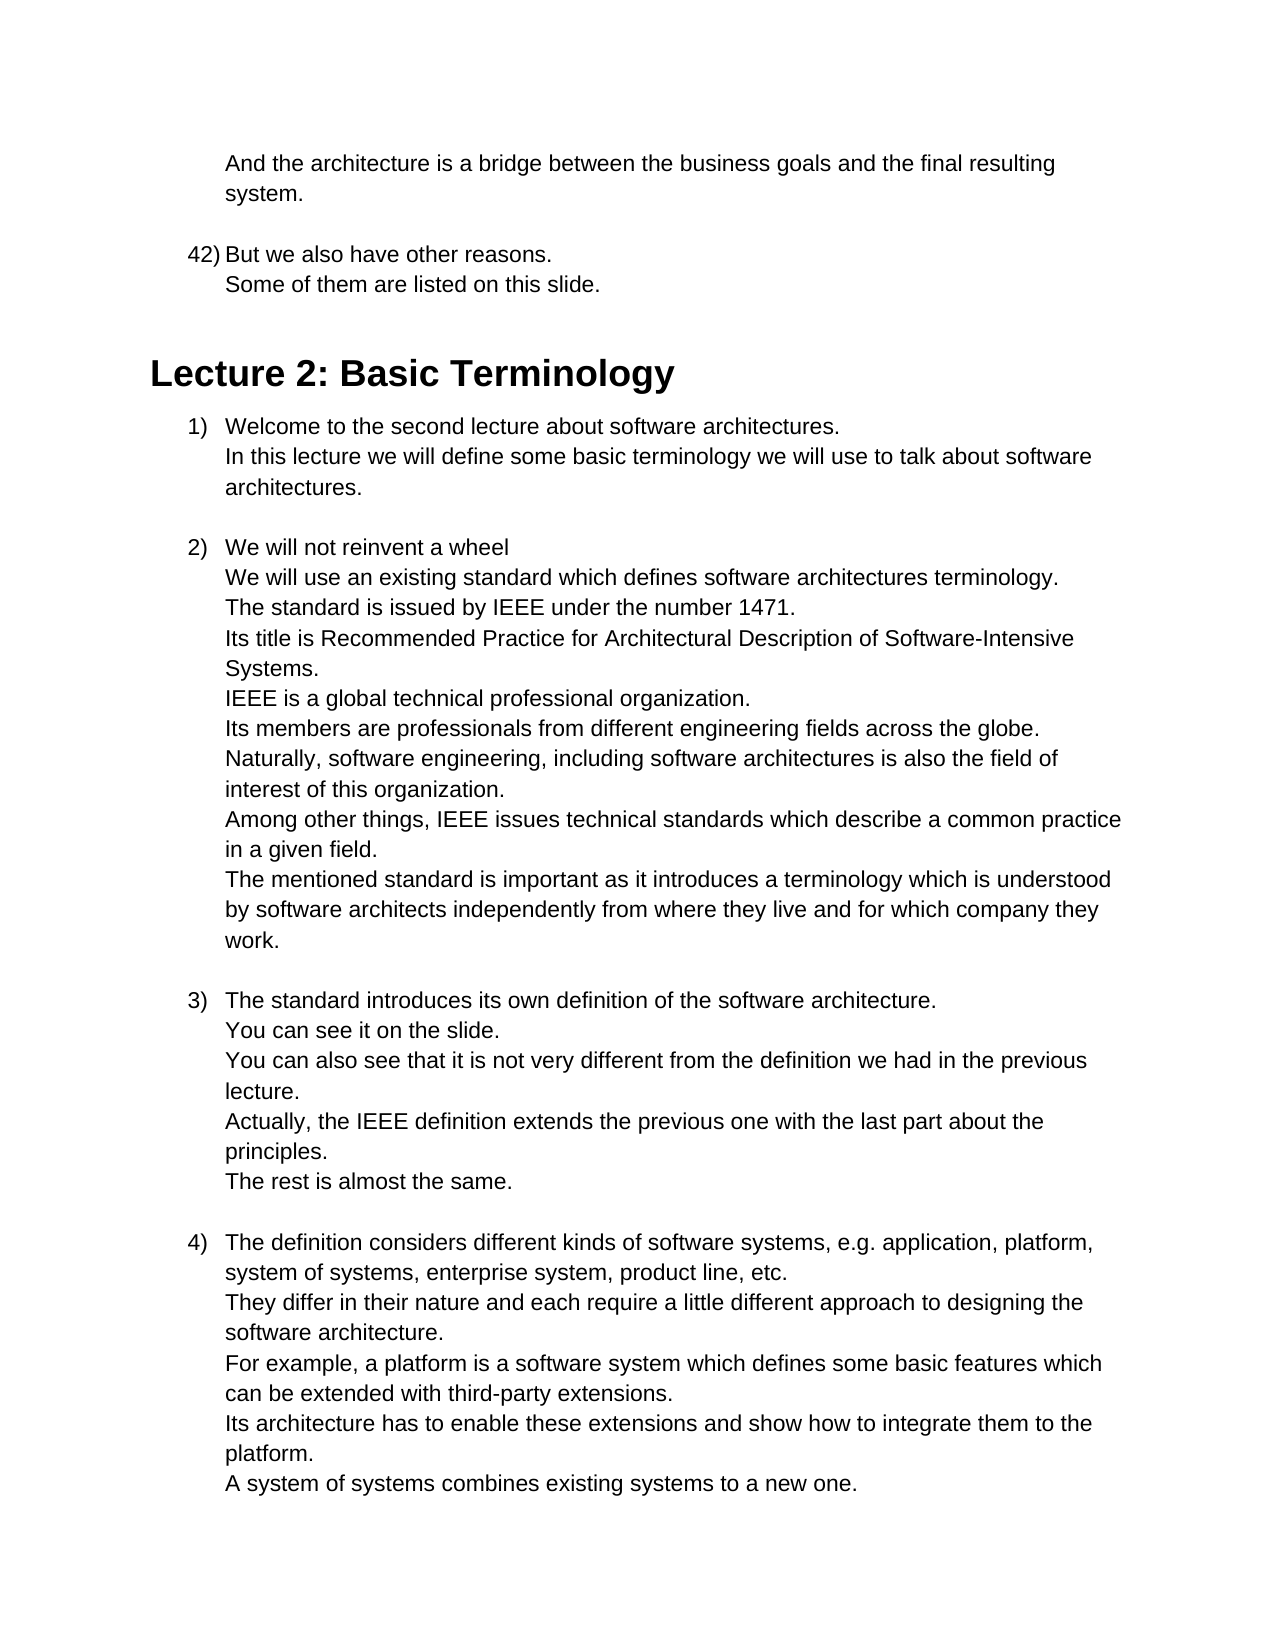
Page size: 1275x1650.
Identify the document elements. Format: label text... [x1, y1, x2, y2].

list But we also have other reasons. [187, 241, 1125, 267]
list The standard introduces its own definition of the software architecture. [187, 987, 1125, 1013]
text Among other things, IEEE issues technical standards which describe a common practice in a given field. [225, 806, 1125, 862]
text Actually, the IEEE definition extends the previous one with the last part about the principles. [225, 1108, 1125, 1164]
text Its architecture has to enable these extensions and show how to integrate them to the platform. [225, 1410, 1125, 1467]
list We will not reinvent a wheel [187, 534, 1125, 560]
text Its title is Recommended Practice for Architectural Description of Software-Intensive Systems. [225, 624, 1125, 681]
text And the architecture is a bridge between the business goals and the final resulting system. [225, 150, 1125, 207]
text You can also see that it is not very different from the definition we had in the previous lecture. [225, 1047, 1125, 1104]
text In this lecture we will define some basic terminology we will use to talk about software architectures. [225, 443, 1125, 500]
text The mentioned standard is important as it introduces a terminology which is understood by software architects independently from where they live and for which company they work. [225, 866, 1125, 953]
text We will use an existing standard which defines software architectures terminology. [225, 564, 1125, 591]
text Some of them are listed on this slide. [225, 271, 1125, 297]
list Welcome to the second lecture about software architectures. [187, 413, 1125, 439]
text The standard is issued by IEEE under the number 1471. [225, 594, 1125, 621]
text Its members are professionals from different engineering fields across the globe. [225, 715, 1125, 742]
subtitle Lecture 2: Basic Terminology [150, 351, 1125, 394]
text IEEE is a global technical professional organization. [225, 685, 1125, 711]
text You can see it on the slide. [225, 1017, 1125, 1044]
text They differ in their nature and each require a little different approach to designing the software architecture. [225, 1289, 1125, 1346]
text For example, a platform is a software system which defines some basic features which can be extended with third-party extensions. [225, 1349, 1125, 1406]
list The definition considers different kinds of software systems, e.g. application, platform, system of systems, enterprise system, product line, etc. [187, 1229, 1125, 1285]
text Naturally, software engineering, including software architectures is also the field of interest of this organization. [225, 745, 1125, 802]
text A system of systems combines existing systems to a new one. [225, 1470, 1125, 1497]
text The rest is almost the same. [225, 1168, 1125, 1195]
